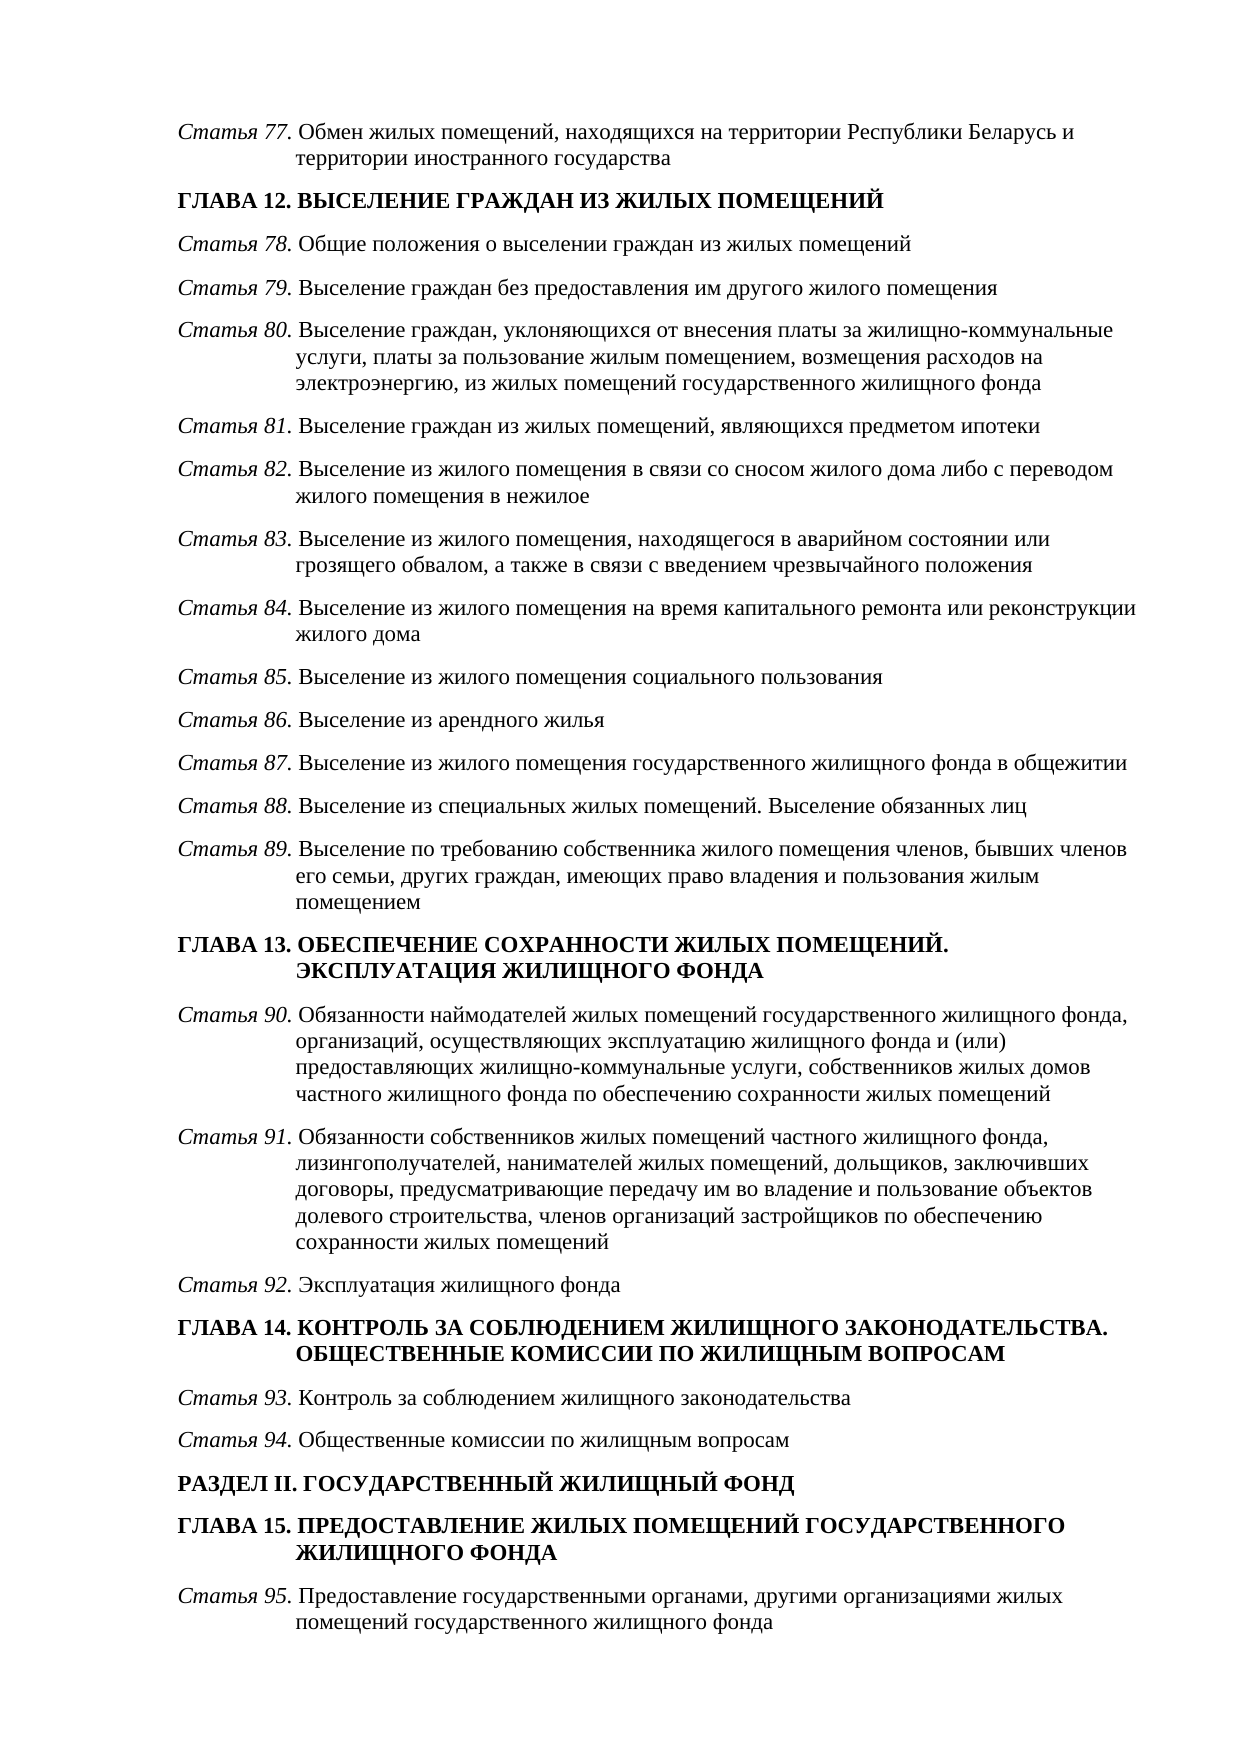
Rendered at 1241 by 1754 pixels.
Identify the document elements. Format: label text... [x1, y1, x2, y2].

text Статья 89. Выселение по требованию собственника жилого помещения членов, бывших членов его семьи, других граждан, имеющих право владения и пользования жилым помещением [177, 836, 1152, 914]
text Статья 95. Предоставление государственными органами, другими организациями жилых помещений государственного жилищного фонда [177, 1582, 1152, 1635]
text Статья 90. Обязанности наймодателей жилых помещений государственного жилищного фонда, организаций, осуществляющих эксплуатацию жилищного фонда и (или) предоставляющих жилищно-коммунальные услуги, собственников жилых домов частного жилищного фонда по обеспечению сохранности жилых помещений [177, 1001, 1152, 1106]
text Статья 78. Общие положения о выселении граждан из жилых помещений [177, 231, 1152, 257]
text Статья 77. Обмен жилых помещений, находящихся на территории Республики Беларусь и территории иностранного государства [177, 118, 1152, 171]
text Статья 82. Выселение из жилого помещения в связи со сносом жилого дома либо с переводом жилого помещения в нежилое [177, 455, 1152, 508]
text Статья 84. Выселение из жилого помещения на время капитального ремонта или реконструкции жилого дома [177, 594, 1152, 647]
text Статья 94. Общественные комиссии по жилищным вопросам [177, 1427, 1152, 1453]
text ГЛАВА 15. ПРЕДОСТАВЛЕНИЕ ЖИЛЫХ ПОМЕЩЕНИЙ ГОСУДАРСТВЕННОГО ЖИЛИЩНОГО ФОНДА [177, 1513, 1152, 1565]
text Статья 86. Выселение из арендного жилья [177, 706, 1152, 733]
text Статья 83. Выселение из жилого помещения, находящегося в аварийном состоянии или грозящего обвалом, а также в связи с введением чрезвычайного положения [177, 525, 1152, 577]
text РАЗДЕЛ II. ГОСУДАРСТВЕННЫЙ ЖИЛИЩНЫЙ ФОНД [177, 1469, 1152, 1496]
text Статья 88. Выселение из специальных жилых помещений. Выселение обязанных лиц [177, 792, 1152, 819]
text Статья 79. Выселение граждан без предоставления им другого жилого помещения [177, 273, 1152, 300]
text Статья 80. Выселение граждан, уклоняющихся от внесения платы за жилищно-коммунальные услуги, платы за пользование жилым помещением, возмещения расходов на электроэнергию, из жилых помещений государственного жилищного фонда [177, 317, 1152, 396]
text Статья 81. Выселение граждан из жилых помещений, являющихся предметом ипотеки [177, 412, 1152, 439]
text ГЛАВА 13. ОБЕСПЕЧЕНИЕ СОХРАННОСТИ ЖИЛЫХ ПОМЕЩЕНИЙ. ЭКСПЛУАТАЦИЯ ЖИЛИЩНОГО ФОНДА [177, 931, 1152, 984]
text Статья 91. Обязанности собственников жилых помещений частного жилищного фонда, лизингополучателей, нанимателей жилых помещений, дольщиков, заключивших договоры, предусматривающие передачу им во владение и пользование объектов долевого строительства, членов организаций застройщиков по обеспечению сохранности жилых помещений [177, 1123, 1152, 1254]
text Статья 87. Выселение из жилого помещения государственного жилищного фонда в общежитии [177, 749, 1152, 776]
text Статья 85. Выселение из жилого помещения социального пользования [177, 663, 1152, 690]
text Статья 92. Эксплуатация жилищного фонда [177, 1271, 1152, 1297]
text ГЛАВА 12. ВЫСЕЛЕНИЕ ГРАЖДАН ИЗ ЖИЛЫХ ПОМЕЩЕНИЙ [177, 187, 1152, 214]
text ГЛАВА 14. КОНТРОЛЬ ЗА СОБЛЮДЕНИЕМ ЖИЛИЩНОГО ЗАКОНОДАТЕЛЬСТВА. ОБЩЕСТВЕННЫЕ КОМИССИИ ПО ЖИЛИЩНЫМ ВОПРОСАМ [177, 1314, 1152, 1367]
text Статья 93. Контроль за соблюдением жилищного законодательства [177, 1383, 1152, 1410]
